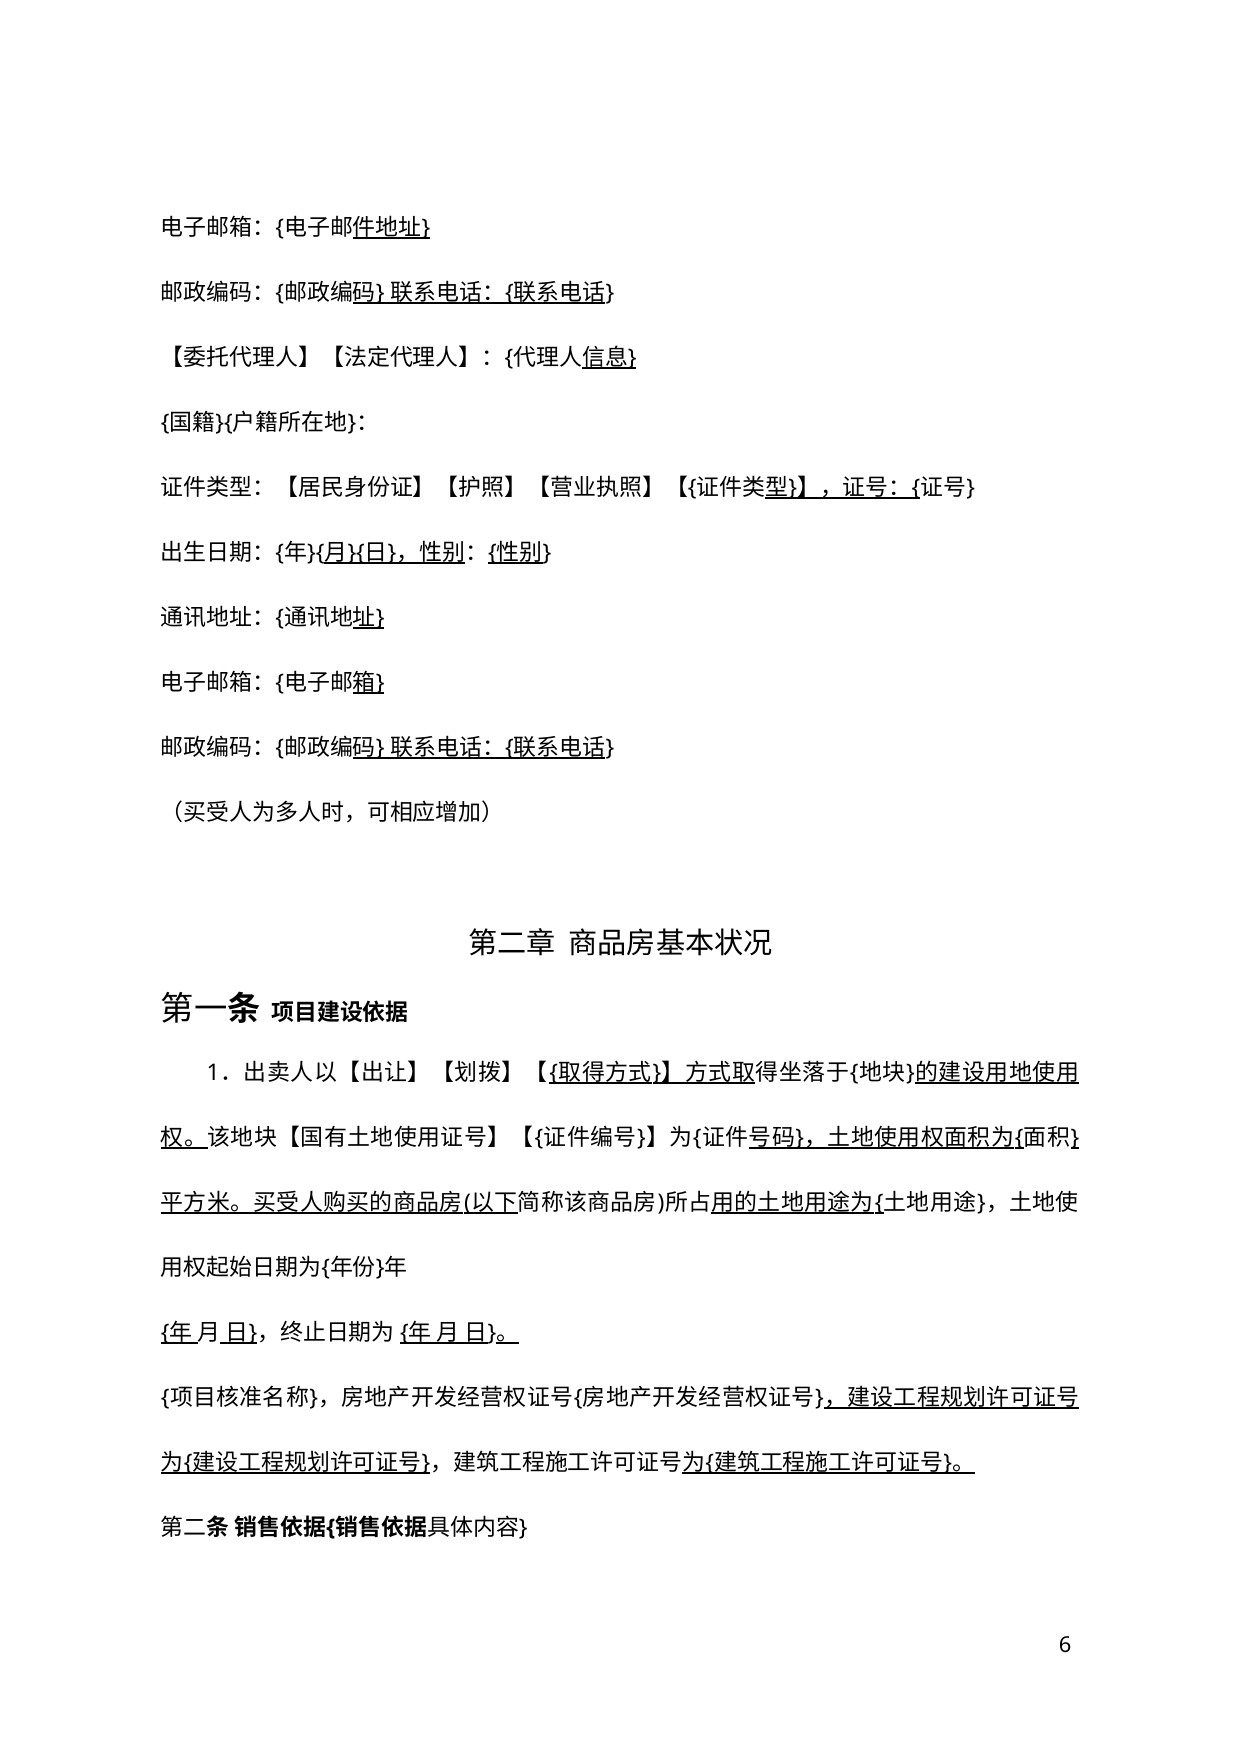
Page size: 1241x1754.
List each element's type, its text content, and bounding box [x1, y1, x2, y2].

text 电子邮箱：{电子邮件地址} [161, 193, 1079, 258]
text 第二条 销售依据{销售依据具体内容} [161, 1493, 1079, 1558]
text 证件类型：【居民身份证】【护照】【营业执照】【{证件类型}】，证号：{证号} [161, 453, 1079, 518]
text 邮政编码：{邮政编码} 联系电话：{联系电话} [161, 713, 1079, 778]
text 第二章 商品房基本状况 [161, 908, 1079, 973]
text 通讯地址：{通讯地址} [161, 583, 1079, 648]
text {项目核准名称}，房地产开发经营权证号{房地产开发经营权证号}，建设工程规划许可证号为{建设工程规划许可证号}，建筑工程施工许可证号为{建筑工程施工许可证号}。 [161, 1363, 1079, 1493]
text 邮政编码：{邮政编码} 联系电话：{联系电话} [161, 258, 1079, 323]
text 出生日期：{年}{月}{日}，性别：{性别} [161, 518, 1079, 583]
text （买受人为多人时，可相应增加） [161, 778, 1079, 843]
text {国籍}{户籍所在地}： [161, 388, 1079, 453]
text 1．出卖人以【出让】【划拨】【{取得方式}】方式取得坐落于{地块}的建设用地使用权。该地块【国有土地使用证号】【{证件编号}】为{证件号码}，土地使用权面积为{面积}平方米。买受人购买的商品房(以下简称该商品房)所占用的土地用途为{土地用途}，土地使用权起始日期为{年份}年 [161, 1038, 1079, 1298]
text 第一条 项目建设依据 [161, 973, 1079, 1038]
text {年 月 日}，终止日期为 {年 月 日}。 [161, 1298, 1079, 1363]
text 【委托代理人】【法定代理人】：{代理人信息} [161, 323, 1079, 388]
text 电子邮箱：{电子邮箱} [161, 648, 1079, 713]
